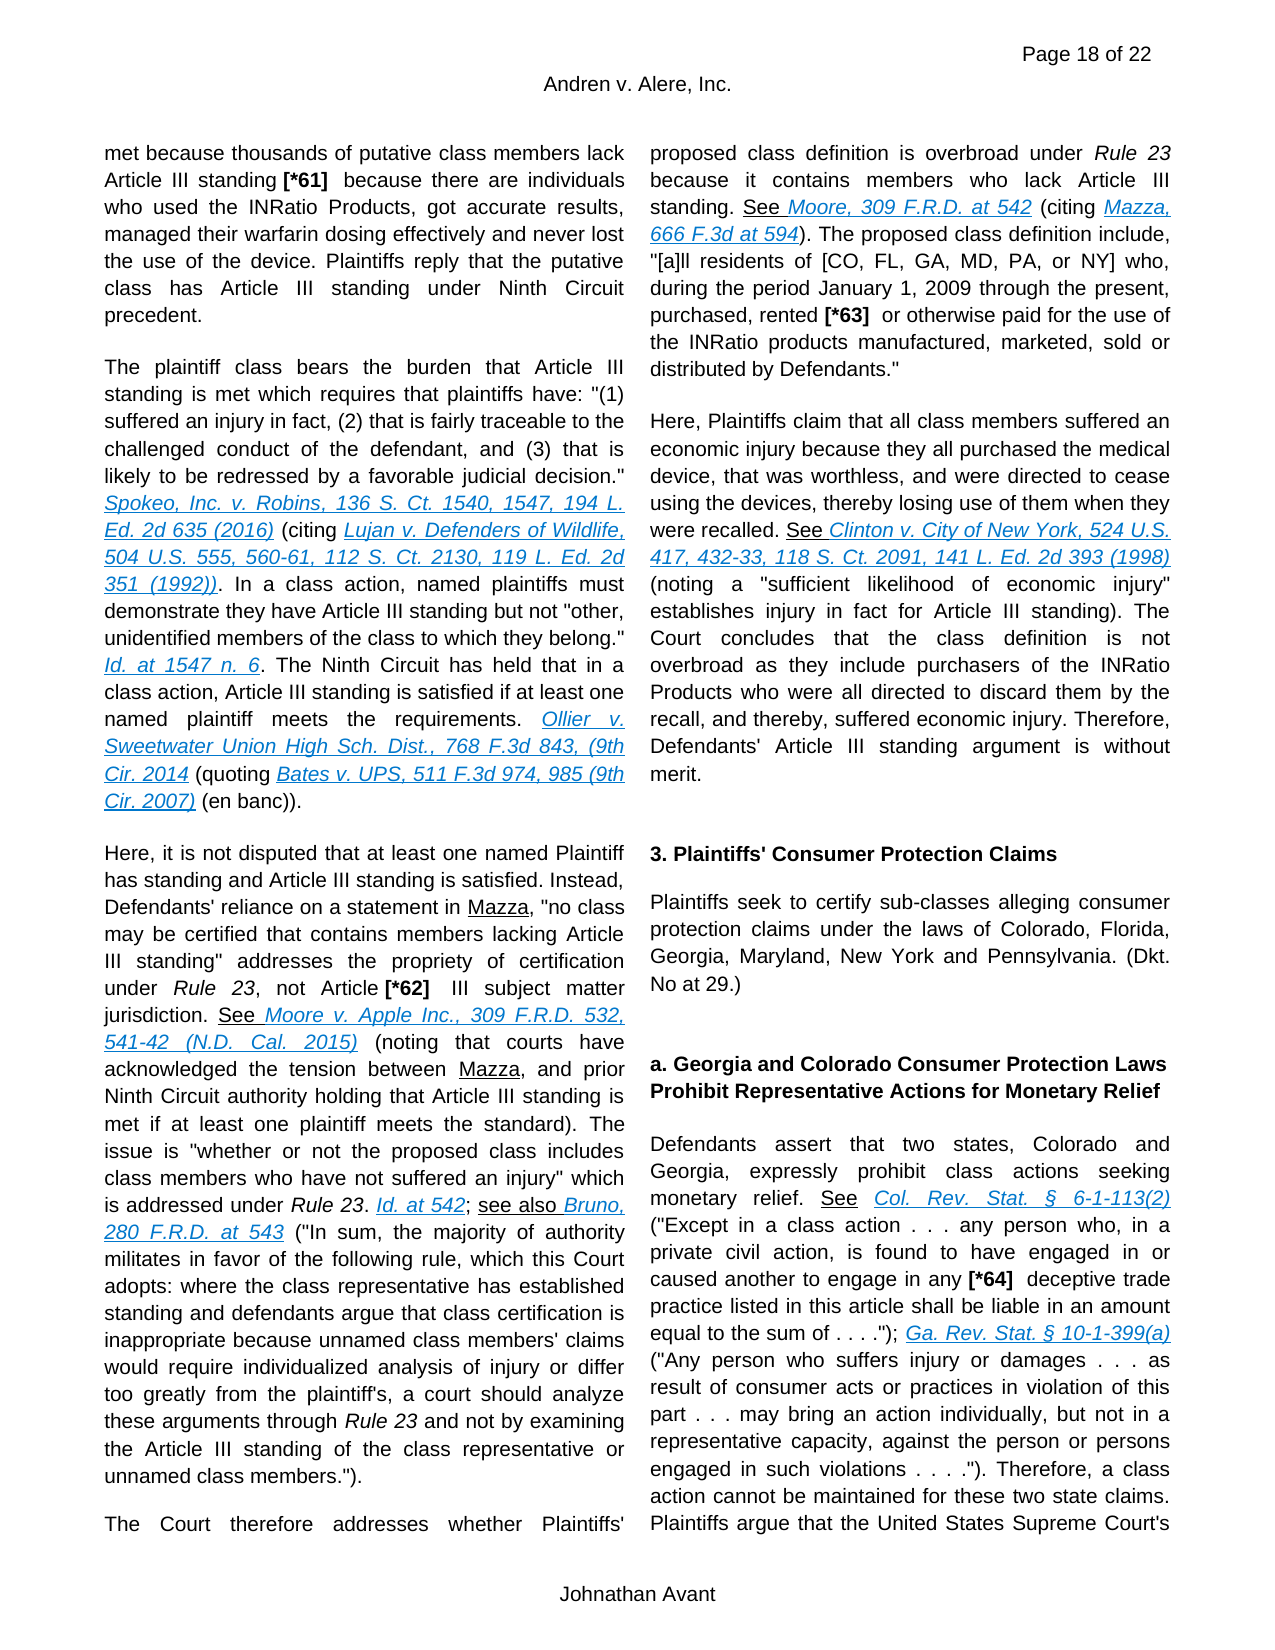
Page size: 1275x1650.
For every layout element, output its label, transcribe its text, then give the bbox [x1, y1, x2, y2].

text Plaintiffs seek to certify sub-classes alleging consumer protection claims under the laws of Colorado, Florida, Georgia, Maryland, New York and Pennsylvania. (Dkt. No at 29.) [650, 887, 1171, 995]
text The Court therefore addresses whether Plaintiffs' proposed class definition is overbroad under Rule 23 because it contains members who lack Article III standing. See Moore, 309 F.R.D. at 542 (citing Mazza, 666 F.3d at 594). The proposed class definition include, "[a]ll residents of [CO, FL, GA, MD, PA, or NY] who, during the period January 1, 2009 through the present, purchased, rented [*63] or otherwise paid for the use of the INRatio products manufactured, marketed, sold or distributed by Defendants." [650, 137, 1171, 381]
text a. Georgia and Colorado Consumer Protection Laws Prohibit Representative Actions for Monetary Relief [650, 1020, 1171, 1103]
text The plaintiff class bears the burden that Article III standing is met which requires that plaintiffs have: "(1) suffered an injury in fact, (2) that is fairly traceable to the challenged conduct of the defendant, and (3) that is likely to be redressed by a favorable judicial decision." Spokeo, Inc. v. Robins, 136 S. Ct. 1540, 1547, 194 L. Ed. 2d 635 (2016) (citing Lujan v. Defenders of Wildlife, 504 U.S. 555, 560-61, 112 S. Ct. 2130, 119 L. Ed. 2d 351 (1992)). In a class action, named plaintiffs must demonstrate they have Article III standing but not "other, unidentified members of the class to which they belong." Id. at 1547 n. 6. The Ninth Circuit has held that in a class action, Article III standing is satisfied if at least one named plaintiff meets the requirements. Ollier v. Sweetwater Union High Sch. Dist., 768 F.3d 843, (9th Cir. 2014 (quoting Bates v. UPS, 511 F.3d 974, 985 (9th Cir. 2007) (en banc)). [104, 352, 625, 512]
text Here, Plaintiffs claim that all class members suffered an economic injury because they all purchased the medical device, that was worthless, and were directed to cease using the devices, thereby losing use of them when they were recalled. See Clinton v. City of New York, 524 U.S. 417, 432-33, 118 S. Ct. 2091, 141 L. Ed. 2d 393 (1998) (noting a "sufficient likelihood of economic injury" establishes injury in fact for Article III standing). The Court concludes that the class definition is not overbroad as they include purchasers of the INRatio Products who were all directed to discard them by the recall, and thereby, suffered economic injury. Therefore, Defendants' Article III standing argument is without merit. [650, 567, 1171, 785]
text Here, Plaintiffs claim that all class members suffered an economic injury because they all purchased the medical device, that was worthless, and were directed to cease using the devices, thereby losing use of them when they were recalled. See Clinton v. City of New York, 524 U.S. 417, 432-33, 118 S. Ct. 2091, 141 L. Ed. 2d 393 (1998) (noting a "sufficient likelihood of economic injury" establishes injury in fact for Article III standing). The Court concludes that the class definition is not overbroad as they include purchasers of the INRatio Products who were all directed to discard them by the recall, and thereby, suffered economic injury. Therefore, Defendants' Article III standing argument is without merit. [650, 406, 1171, 566]
text The plaintiff class bears the burden that Article III standing is met which requires that plaintiffs have: "(1) suffered an injury in fact, (2) that is fairly traceable to the challenged conduct of the defendant, and (3) that is likely to be redressed by a favorable judicial decision." Spokeo, Inc. v. Robins, 136 S. Ct. 1540, 1547, 194 L. Ed. 2d 635 (2016) (citing Lujan v. Defenders of Wildlife, 504 U.S. 555, 560-61, 112 S. Ct. 2130, 119 L. Ed. 2d 351 (1992)). In a class action, named plaintiffs must demonstrate they have Article III standing but not "other, unidentified members of the class to which they belong." Id. at 1547 n. 6. The Ninth Circuit has held that in a class action, Article III standing is satisfied if at least one named plaintiff meets the requirements. Ollier v. Sweetwater Union High Sch. Dist., 768 F.3d 843, (9th Cir. 2014 (quoting Bates v. UPS, 511 F.3d 974, 985 (9th Cir. 2007) (en banc)). [104, 567, 625, 755]
text 3. Plaintiffs' Consumer Protection Claims [650, 810, 1171, 866]
text Here, it is not disputed that at least one named Plaintiff has standing and Article III standing is satisfied. Instead, Defendants' reliance on a statement in Mazza, "no class may be certified that contains members lacking Article III standing" addresses the propriety of certification under Rule 23, not Article [*62] III subject matter jurisdiction. See Moore v. Apple Inc., 309 F.R.D. 532, 541-42 (N.D. Cal. 2015) (noting that courts have acknowledged the tension between Mazza, and prior Ninth Circuit authority holding that Article III standing is met if at least one plaintiff meets the standard). The issue is "whether or not the proposed class includes class members who have not suffered an injury" which is addressed under Rule 23. Id. at 542; see also Bruno, 280 F.R.D. at 543 ("In sum, the majority of authority militates in favor of the following rule, which this Court adopts: where the class representative has established standing and defendants argue that class certification is inappropriate because unnamed class members' claims would require individualized analysis of injury or differ too greatly from the plaintiff's, a court should analyze these arguments through Rule 23 and not by examining the Article III standing of the class representative or unnamed class members."). [104, 837, 625, 1487]
